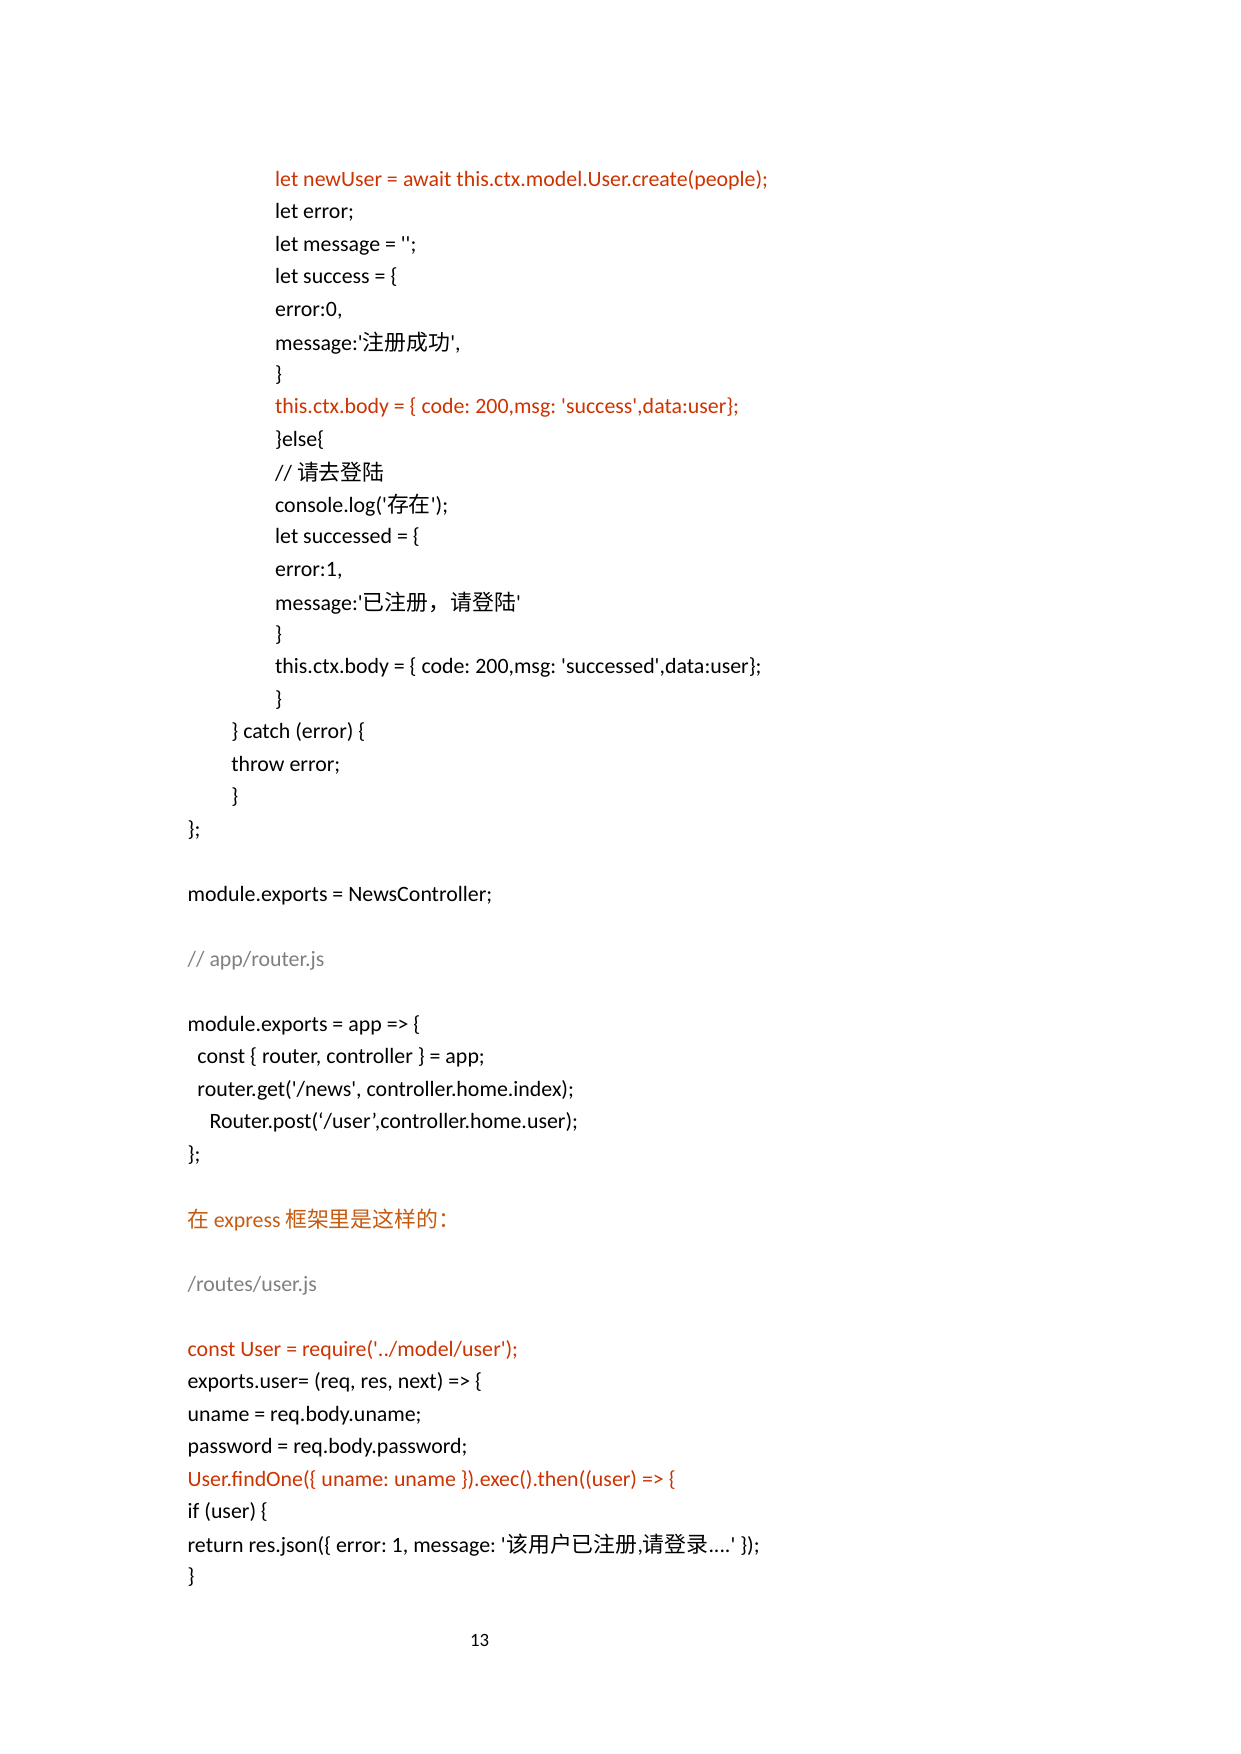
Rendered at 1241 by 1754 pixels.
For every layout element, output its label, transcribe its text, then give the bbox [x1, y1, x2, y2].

text console.log('存在'); [231, 487, 1053, 519]
text let message = ''; [231, 227, 1053, 259]
text message:'已注册，请登陆' [231, 584, 1053, 617]
text } [187, 779, 1053, 812]
text Router.post(‘/user’,controller.home.user); }; [187, 1104, 1053, 1169]
text let successed = { [231, 519, 1053, 552]
text 在express框架里是这样的： [187, 1202, 1053, 1234]
text if (user) { [187, 1494, 1053, 1527]
text const User = require('../model/user'); [187, 1332, 1053, 1364]
text error:1, [231, 552, 1053, 584]
text } [187, 1559, 1053, 1592]
text } [231, 617, 1053, 649]
text /routes/user.js [187, 1267, 1053, 1299]
text User.findOne({ uname: uname }).exec().then((user) => { [187, 1462, 1053, 1494]
text password = req.body.password; [187, 1429, 1053, 1462]
text exports.user= (req, res, next) => { [187, 1364, 1053, 1397]
text }; module.exports = NewsController; [187, 812, 1053, 909]
text module.exports = app => { const { router, controller } = app; router.get('/news', controller.home.index); [187, 974, 1053, 1104]
text // app/router.js [187, 942, 1053, 974]
text } [231, 357, 1053, 389]
text let error; [231, 194, 1053, 227]
text error:0, [231, 292, 1053, 324]
text } [231, 682, 1053, 714]
text throw error; [187, 747, 1053, 779]
text return res.json({ error: 1, message: '该用户已注册,请登录....' }); [187, 1527, 1053, 1559]
text uname = req.body.uname; [187, 1397, 1053, 1429]
text } catch (error) { [187, 714, 1053, 747]
text let newUser = await this.ctx.model.User.create(people); [231, 162, 1053, 194]
text message:'注册成功', [231, 324, 1053, 357]
text this.ctx.body = { code: 200,msg: 'success',data:user}; [231, 389, 1053, 422]
text let success = { [231, 259, 1053, 292]
text // 请去登陆 [231, 454, 1053, 487]
text }else{ [231, 422, 1053, 454]
text this.ctx.body = { code: 200,msg: 'successed',data:user}; [231, 649, 1053, 682]
